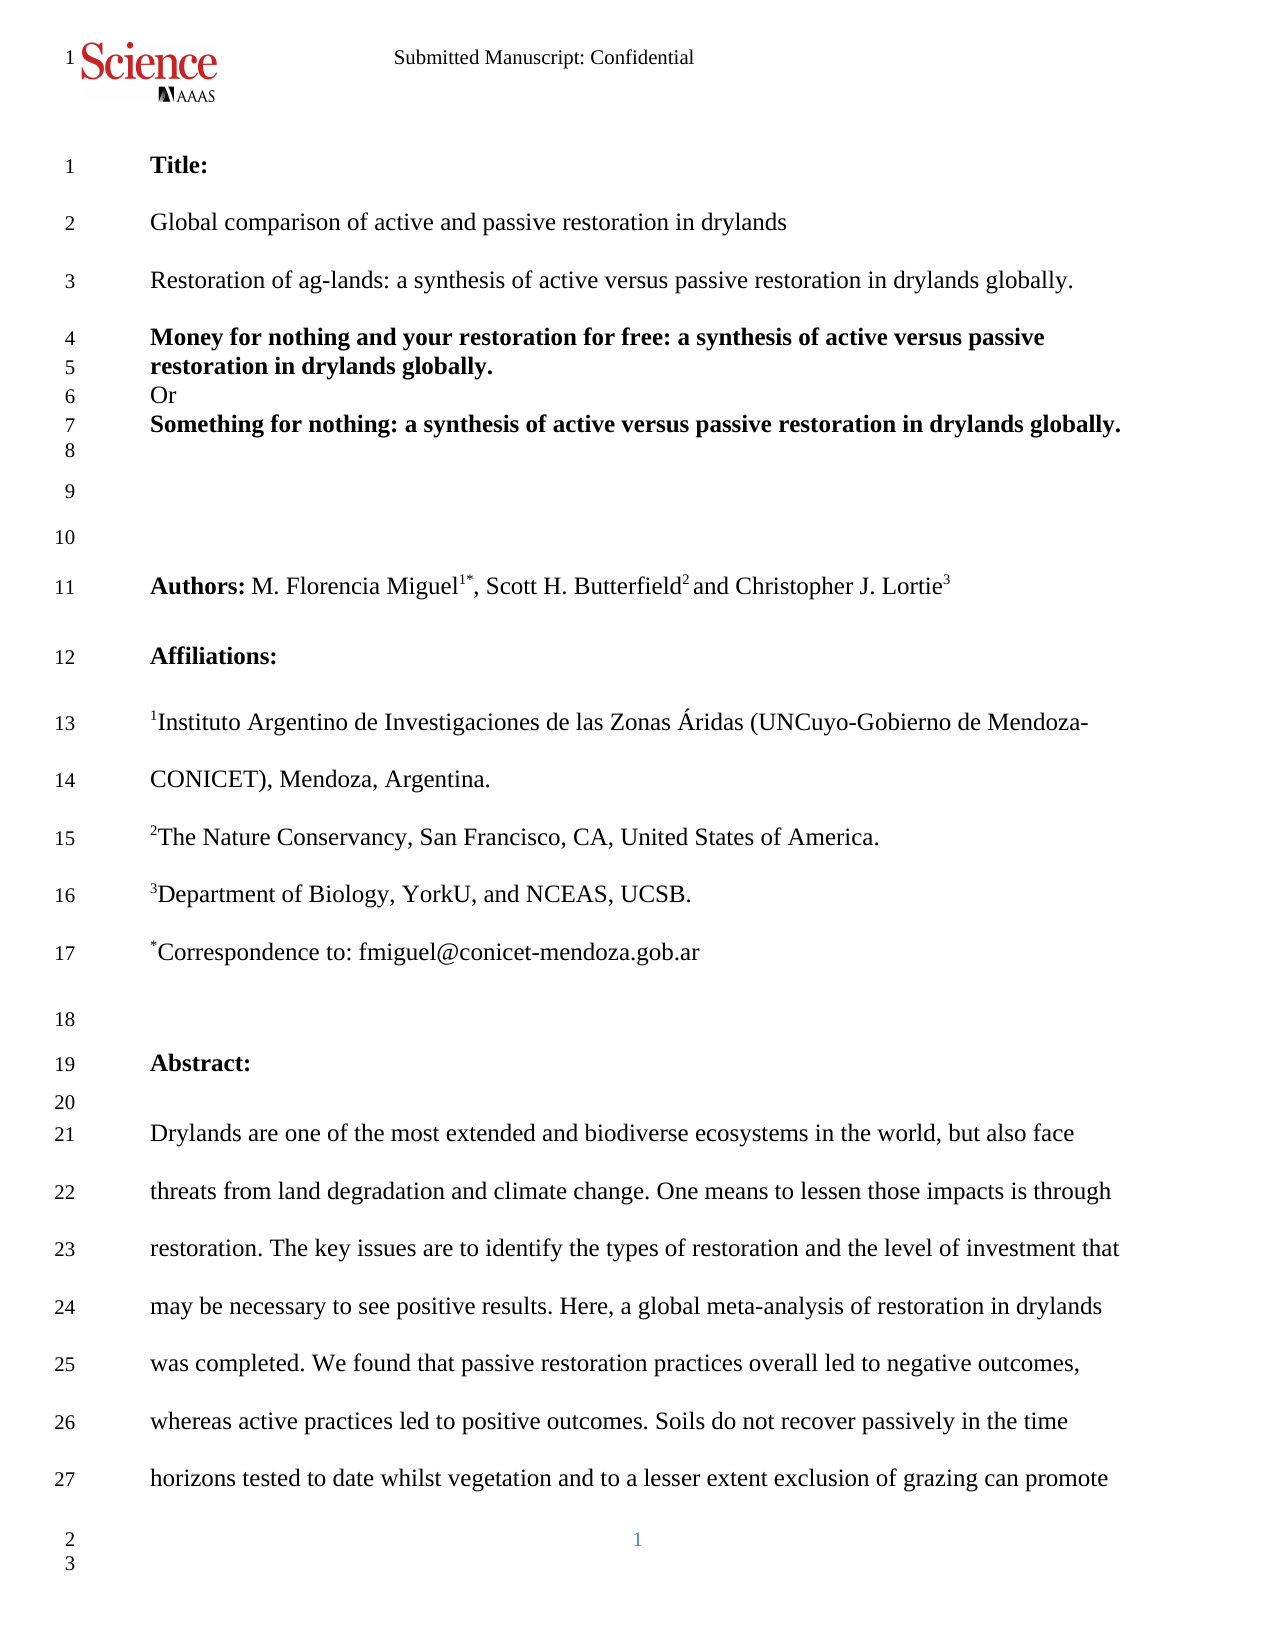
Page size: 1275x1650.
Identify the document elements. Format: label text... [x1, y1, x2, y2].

text Affiliations: [150, 641, 1125, 669]
text Authors: M. Florencia Miguel1*, Scott H. Butterfield2 and Christopher J. Lortie3 [150, 571, 1125, 599]
text Global comparison of active and passive restoration in drylands [150, 207, 1125, 236]
text Title: [150, 150, 1125, 179]
text Abstract: [150, 1048, 1125, 1077]
text Or [150, 380, 1125, 409]
text 1Instituto Argentino de Investigaciones de las Zonas Áridas (UNCuyo-Gobierno de Mendoza-CONICET), Mendoza, Argentina. [150, 707, 1125, 793]
picture [81, 42, 217, 102]
text Money for nothing and your restoration for free: a synthesis of active versus passive restoration in drylands globally. [150, 322, 1125, 380]
text 3Department of Biology, YorkU, and NCEAS, UCSB. [150, 879, 1125, 908]
text *Correspondence to: fmiguel@conicet-mendoza.gob.ar [150, 937, 1125, 966]
text Something for nothing: a synthesis of active versus passive restoration in drylands globally. [150, 409, 1125, 437]
text Restoration of ag-lands: a synthesis of active versus passive restoration in drylands globally. [150, 265, 1125, 294]
text 2The Nature Conservancy, San Francisco, CA, United States of America. [150, 822, 1125, 851]
